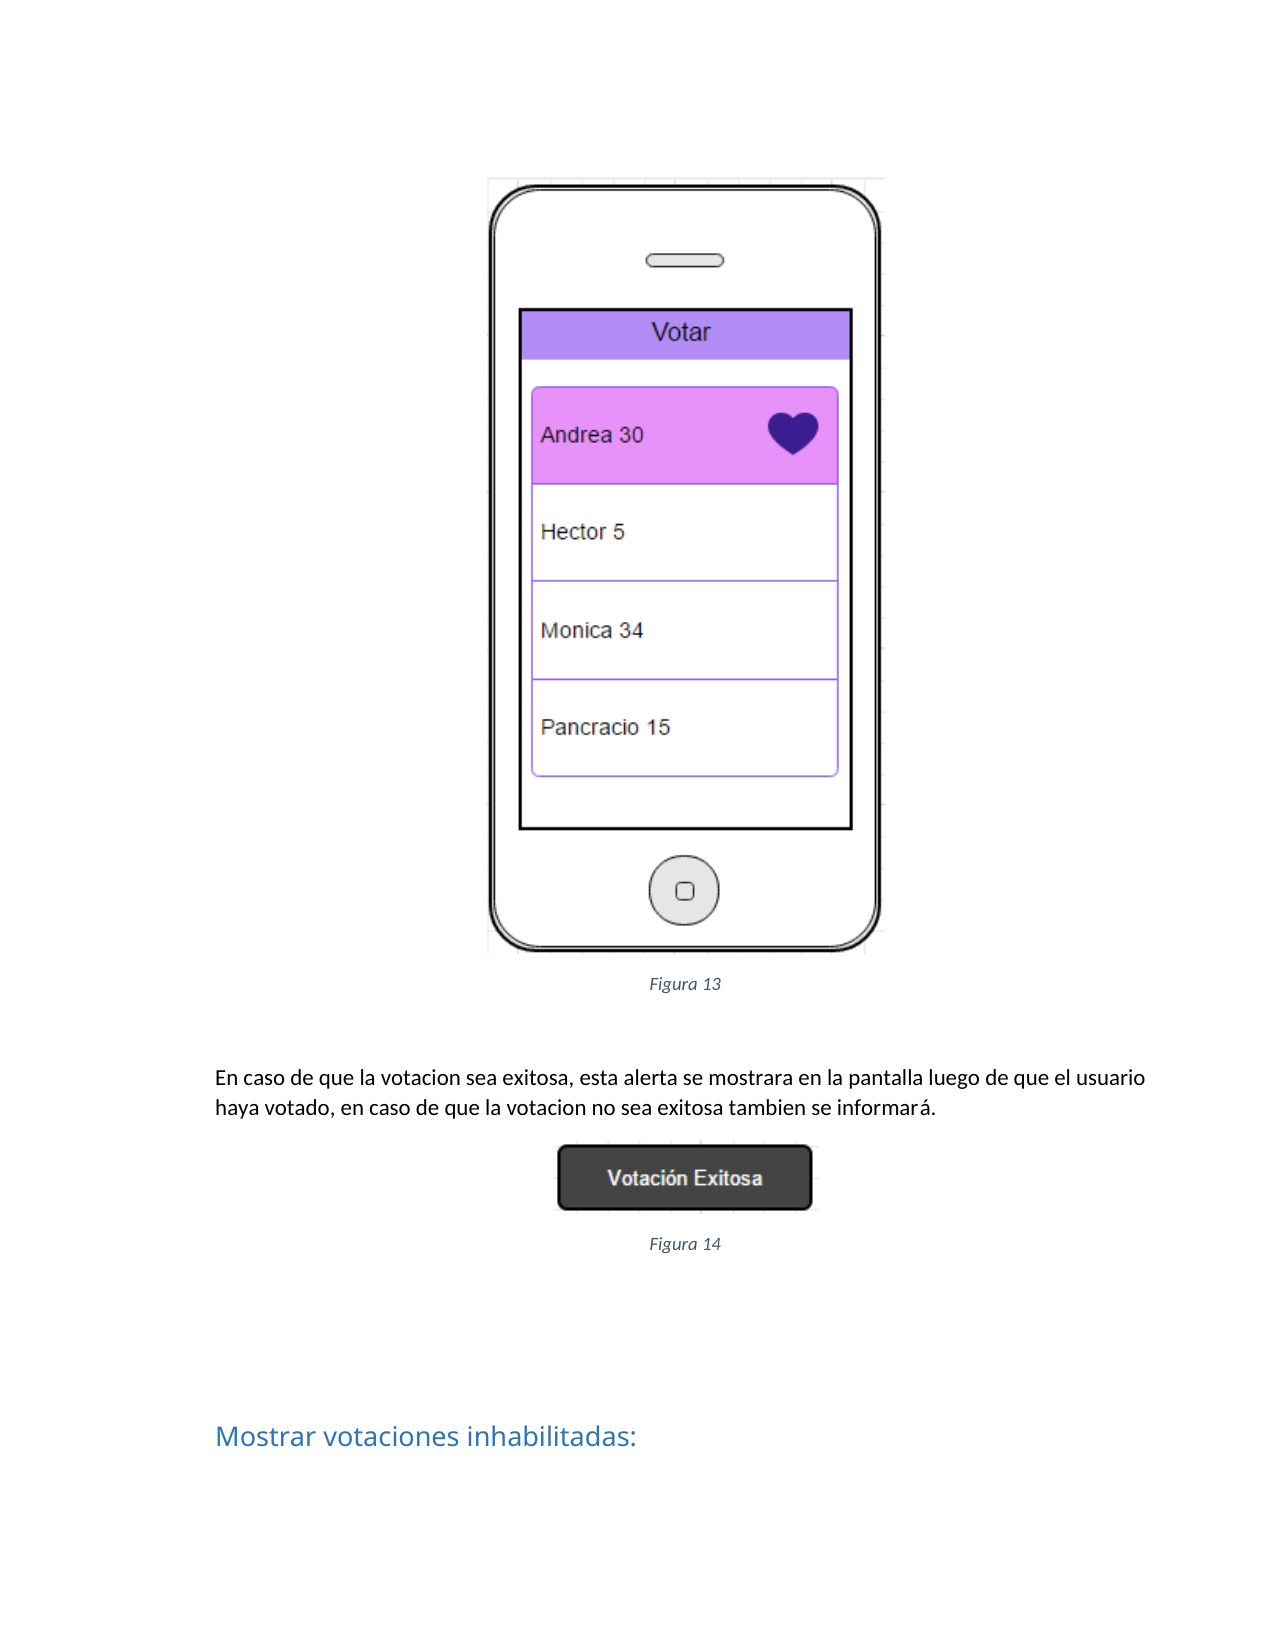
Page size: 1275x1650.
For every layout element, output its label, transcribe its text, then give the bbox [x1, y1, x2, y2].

subtitle Mostrar votaciones inhabilitadas: [215, 1417, 1157, 1454]
text En caso de que la votacion sea exitosa, esta alerta se mostrara en la pantalla luego de que el usuario haya votado, en caso de que la votacion no sea exitosa tambien se informará. [215, 1063, 1157, 1121]
picture [553, 1140, 819, 1214]
text Figura 13 [215, 973, 1157, 996]
text Figura 14 [215, 1233, 1157, 1256]
picture [486, 177, 886, 954]
